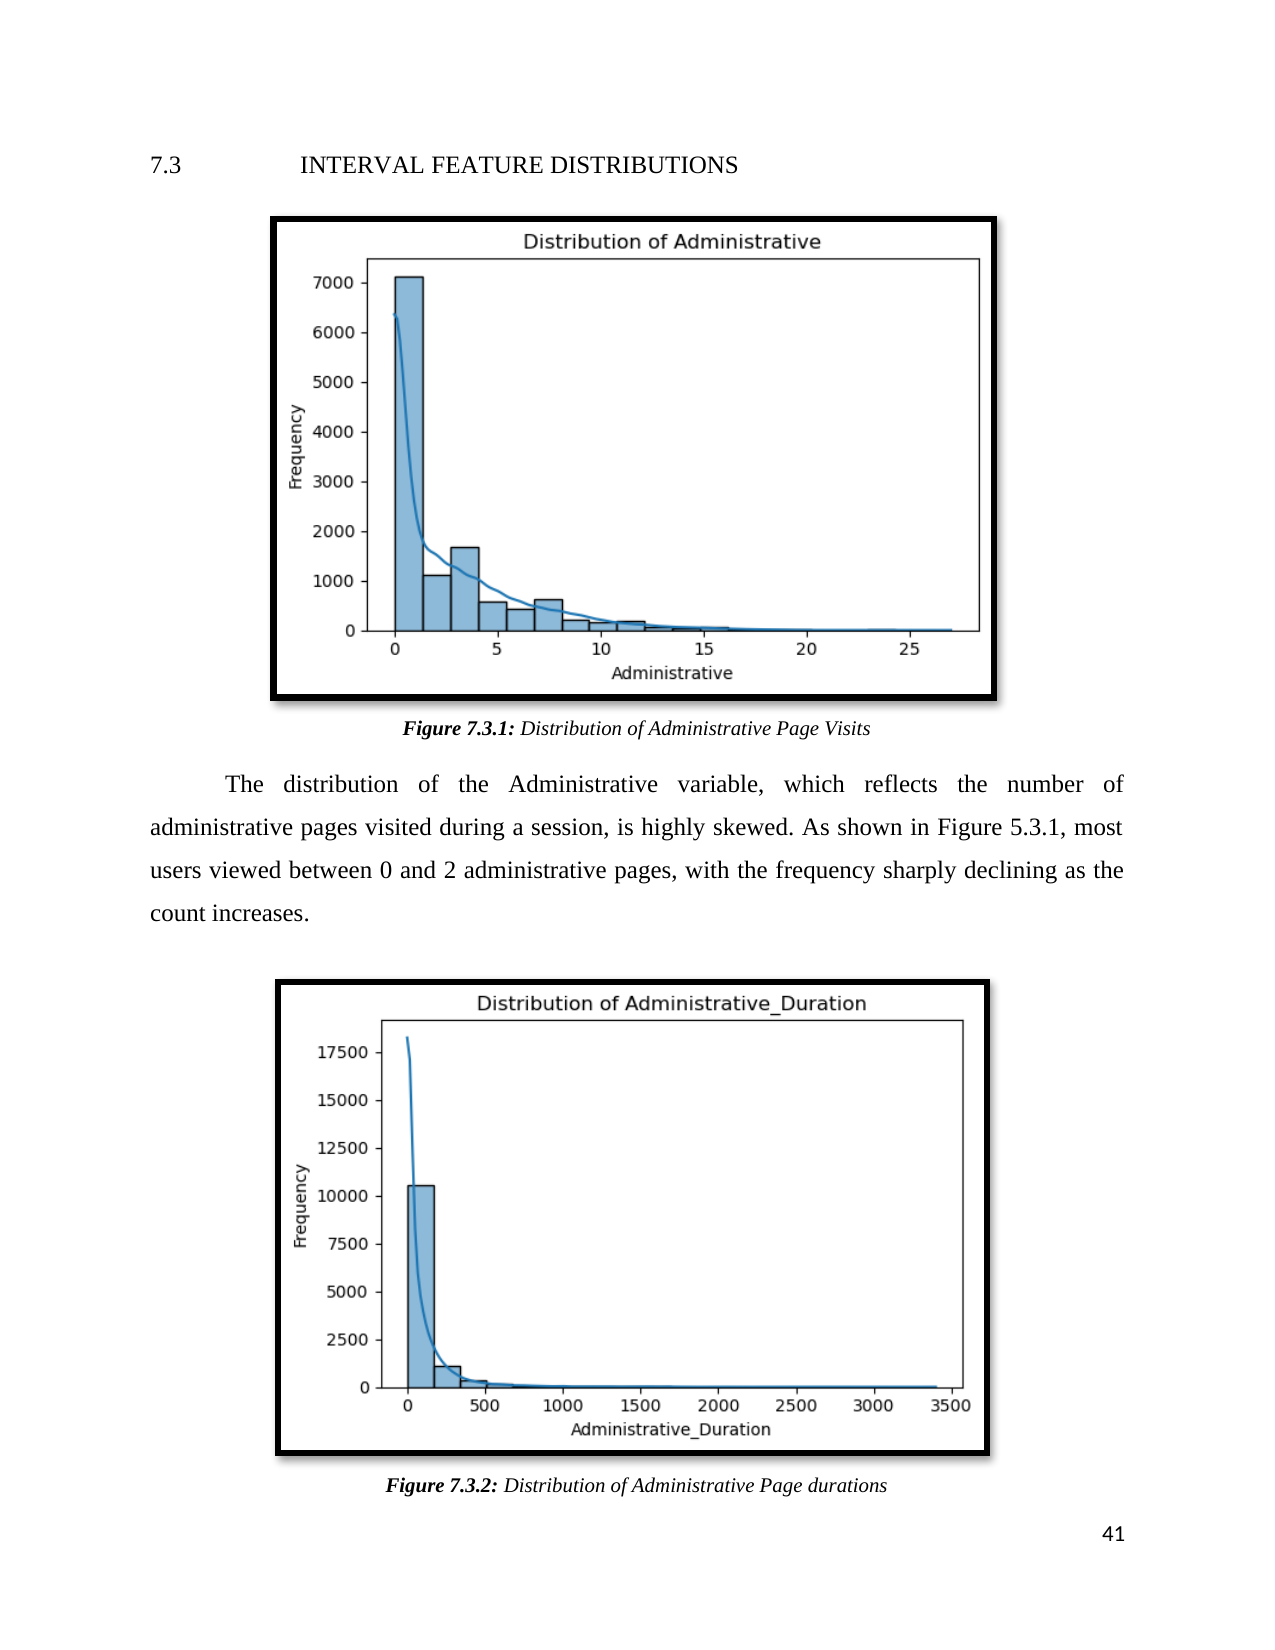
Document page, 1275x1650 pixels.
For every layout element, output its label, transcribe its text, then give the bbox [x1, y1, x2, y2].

picture [281, 985, 984, 1450]
text Figure 7.3.1: Distribution of Administrative Page Visits [150, 716, 1125, 740]
text The distribution of the Administrative variable, which reflects the number of administrative pages visited during a session, is highly skewed. As shown in Figure 5.3.1, most users viewed between 0 and 2 administrative pages, with the frequency sharply declining as the count increases. [150, 769, 1125, 927]
subtitle INTERVAL FEATURE DISTRIBUTIONS [150, 150, 1125, 179]
text Figure 7.3.2: Distribution of Administrative Page durations [150, 1473, 1125, 1497]
picture [277, 222, 991, 694]
